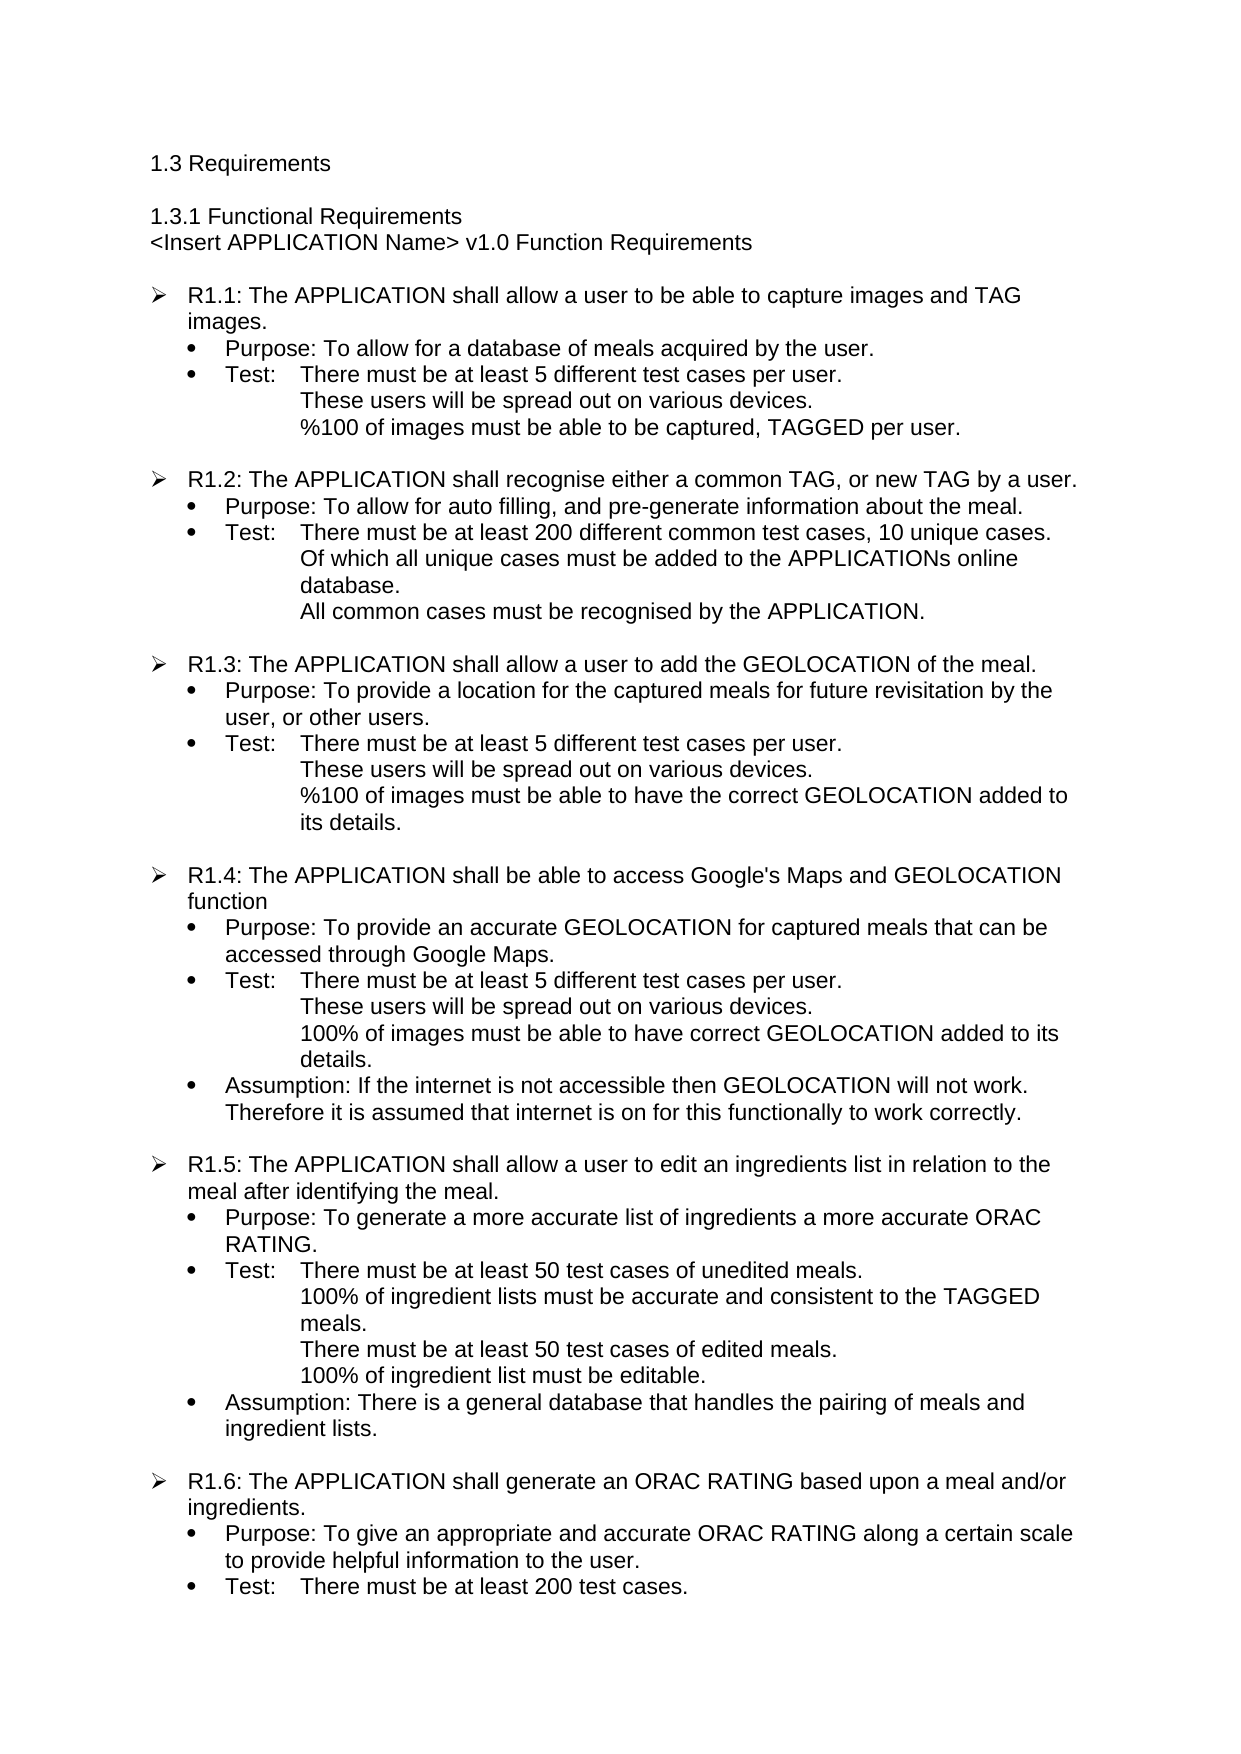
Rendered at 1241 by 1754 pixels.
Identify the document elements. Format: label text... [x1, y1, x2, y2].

list Test: There must be at least 5 different test cases per user. [187, 361, 1090, 387]
list Test: There must be at least 5 different test cases per user. [187, 730, 1090, 756]
text These users will be spread out on various devices. [150, 387, 1090, 413]
text %100 of images must be able to have the correct GEOLOCATION added to its details. [300, 782, 1090, 835]
text 100% of ingredient list must be editable. [150, 1362, 1090, 1389]
text 1.3.1 Functional Requirements [150, 203, 1090, 229]
list Test: There must be at least 5 different test cases per user. [187, 967, 1090, 993]
list R1.1: The APPLICATION shall allow a user to be able to capture images and TAG images. [150, 282, 1090, 334]
text 100% of ingredient lists must be accurate and consistent to the TAGGED meals. [300, 1283, 1090, 1336]
list Test: There must be at least 200 different common test cases, 10 unique cases. [187, 519, 1090, 545]
text 100% of images must be able to have correct GEOLOCATION added to its details. [300, 1020, 1090, 1072]
list R1.3: The APPLICATION shall allow a user to add the GEOLOCATION of the meal. [150, 651, 1090, 677]
text 1.3 Requirements [150, 150, 1090, 176]
list R1.2: The APPLICATION shall recognise either a common TAG, or new TAG by a user. [150, 466, 1090, 493]
list Purpose: To allow for a database of meals acquired by the user. [187, 334, 1090, 361]
list Purpose: To provide a location for the captured meals for future revisitation by the user, or other users. [187, 677, 1090, 730]
text There must be at least 50 test cases of edited meals. [150, 1336, 1090, 1362]
list Purpose: To provide an accurate GEOLOCATION for captured meals that can be accessed through Google Maps. [187, 914, 1090, 967]
list Assumption: There is a general database that handles the pairing of meals and ingredient lists. [187, 1389, 1090, 1441]
text All common cases must be recognised by the APPLICATION. [150, 598, 1090, 624]
list R1.6: The APPLICATION shall generate an ORAC RATING based upon a meal and/or ingredients. [150, 1468, 1090, 1520]
list R1.5: The APPLICATION shall allow a user to edit an ingredients list in relation to the meal after identifying the meal. [150, 1151, 1090, 1204]
list Purpose: To generate a more accurate list of ingredients a more accurate ORAC RATING. [187, 1204, 1090, 1257]
list Purpose: To allow for auto filling, and pre-generate information about the meal. [187, 493, 1090, 519]
list Assumption: If the internet is not accessible then GEOLOCATION will not work. Therefore it is assumed that internet is on for this functionally to work correctly. [187, 1072, 1090, 1125]
list Purpose: To give an appropriate and accurate ORAC RATING along a certain scale to provide helpful information to the user. [187, 1520, 1090, 1573]
list R1.4: The APPLICATION shall be able to access Google's Maps and GEOLOCATION function [150, 862, 1090, 914]
list Test: There must be at least 50 test cases of unedited meals. [187, 1257, 1090, 1283]
text These users will be spread out on various devices. [150, 993, 1090, 1020]
list Test: There must be at least 200 test cases. [187, 1573, 1090, 1599]
text %100 of images must be able to be captured, TAGGED per user. [150, 413, 1090, 440]
text These users will be spread out on various devices. [150, 756, 1090, 782]
text Of which all unique cases must be added to the APPLICATIONs online database. [300, 545, 1090, 598]
text <Insert APPLICATION Name> v1.0 Function Requirements [150, 229, 1090, 255]
